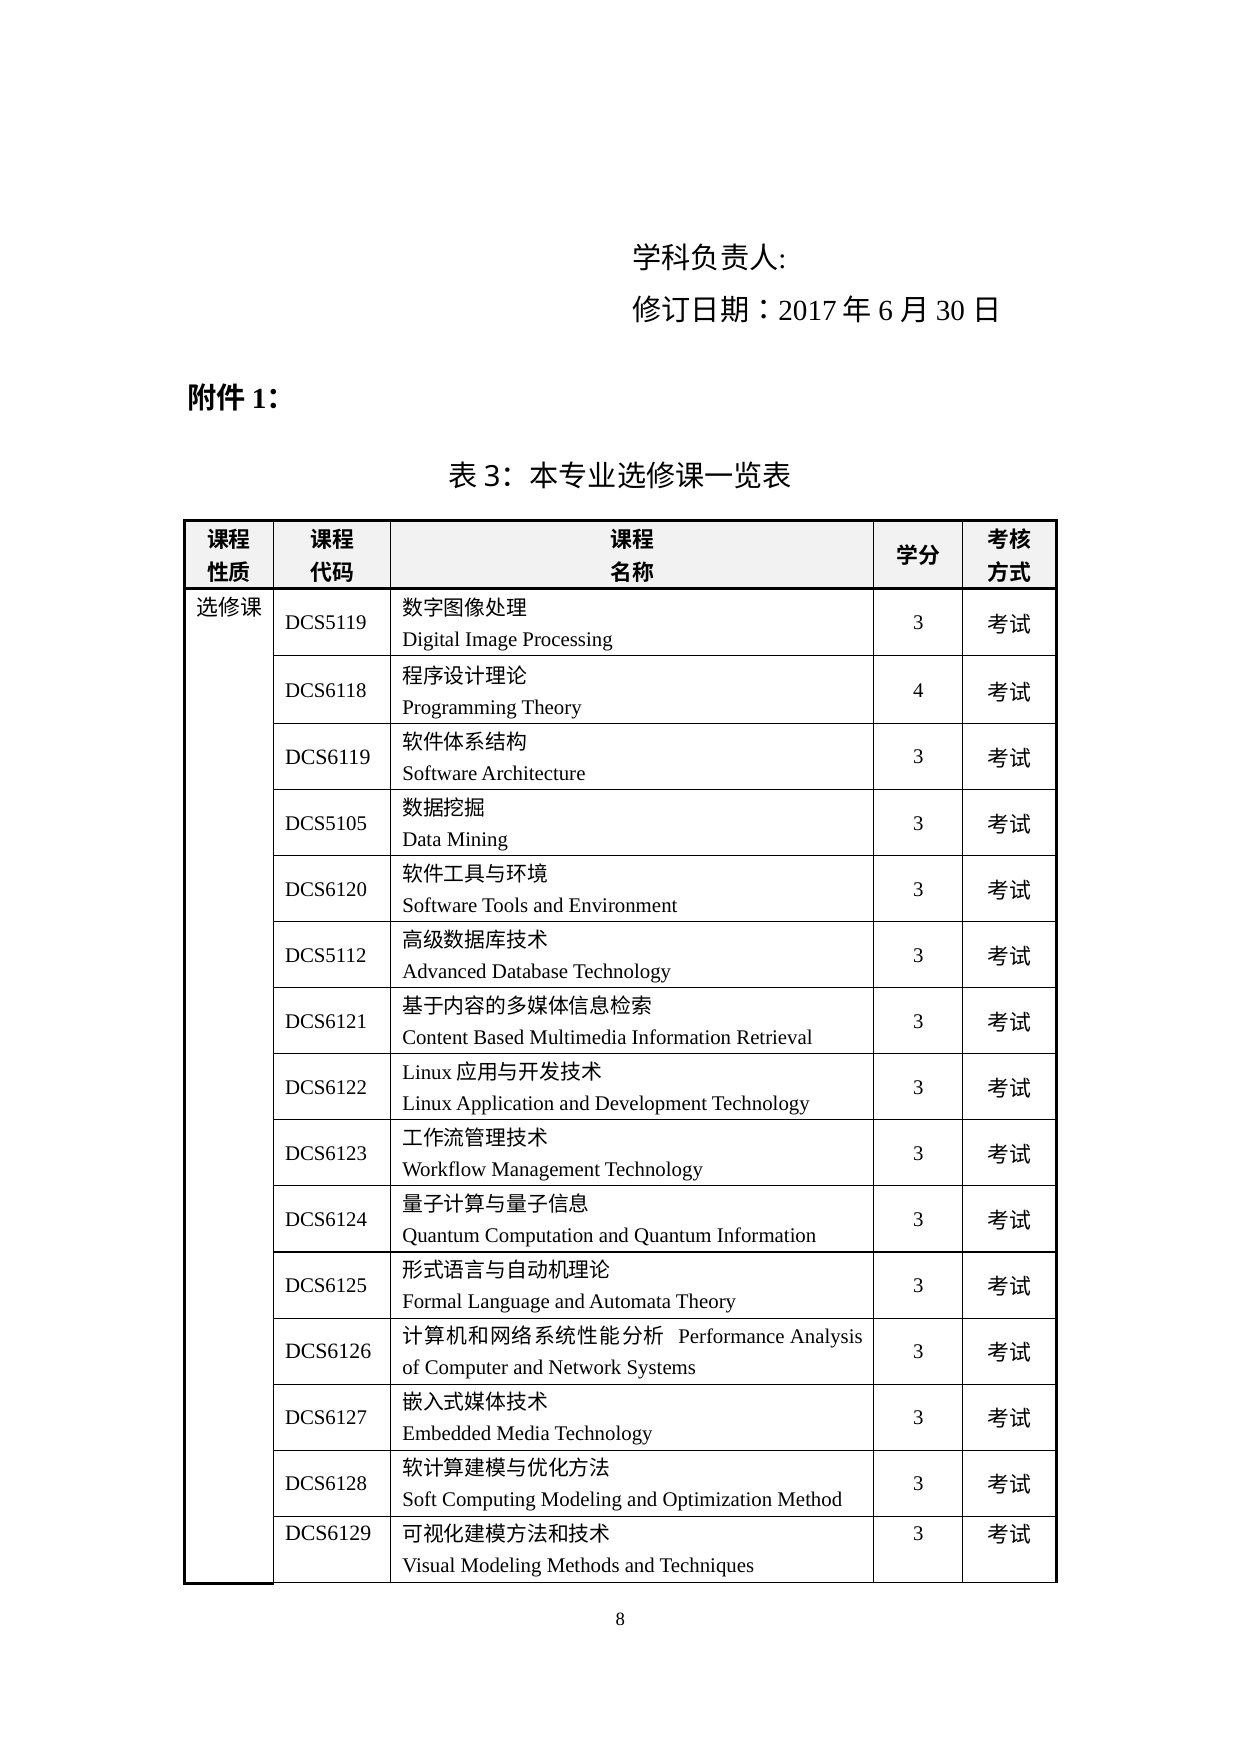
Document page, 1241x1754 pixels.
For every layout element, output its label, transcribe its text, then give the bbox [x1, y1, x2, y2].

table_cell 软件工具与环境 Software Tools and Environment [391, 856, 873, 921]
table_cell 考试 [963, 1054, 1055, 1119]
table_cell DCS6124 [274, 1186, 390, 1251]
text 修订日期：2017年 6 月 30 日 [187, 279, 1053, 331]
table_cell DCS6125 [274, 1253, 390, 1317]
table_cell 3 [874, 1186, 962, 1251]
table_cell DCS6129 [274, 1517, 390, 1582]
table_cell 软计算建模与优化方法 Soft Computing Modeling and Optimization Method [391, 1451, 873, 1516]
table_cell 3 [874, 724, 962, 789]
table_cell 可视化建模方法和技术 Visual Modeling Methods and Techniques [391, 1517, 873, 1582]
table_cell 3 [874, 1451, 962, 1516]
table_cell 3 [874, 1517, 962, 1582]
table_cell 考试 [963, 1451, 1055, 1516]
table_cell DCS5112 [274, 922, 390, 987]
table_cell 3 [874, 1120, 962, 1185]
table_cell 考试 [963, 922, 1055, 987]
table_header 课程 名称 [391, 522, 873, 587]
table_cell 4 [874, 656, 962, 723]
table_cell 量子计算与量子信息 Quantum Computation and Quantum Information [391, 1186, 873, 1251]
text 附件1： [187, 364, 1053, 429]
table_cell 考试 [963, 1517, 1055, 1582]
table_cell DCS6126 [274, 1319, 390, 1383]
table_cell 考试 [963, 1186, 1055, 1251]
table_cell 高级数据库技术 Advanced Database Technology [391, 922, 873, 987]
table_cell 数据挖掘 Data Mining [391, 790, 873, 855]
table_header 课程 性质 [186, 522, 273, 587]
table_cell DCS5119 [274, 590, 390, 655]
table_cell 考试 [963, 1253, 1055, 1317]
table_cell 选修课 [186, 590, 273, 1582]
table_cell 3 [874, 1319, 962, 1383]
table_header 考核 方式 [963, 522, 1055, 587]
table_cell 考试 [963, 1385, 1055, 1449]
table_cell 考试 [963, 656, 1055, 723]
table_cell 3 [874, 790, 962, 855]
table_header 学分 [874, 522, 962, 587]
table_cell 计算机和网络系统性能分析 Performance Analysis of Computer and Network Systems [391, 1319, 873, 1383]
table_cell DCS6119 [274, 724, 390, 789]
table_cell DCS6123 [274, 1120, 390, 1185]
table_cell 3 [874, 988, 962, 1053]
table_cell DCS6121 [274, 988, 390, 1053]
table_cell 嵌入式媒体技术 Embedded Media Technology [391, 1385, 873, 1449]
table_cell Linux应用与开发技术 Linux Application and Development Technology [391, 1054, 873, 1119]
table_cell DCS5105 [274, 790, 390, 855]
text 表3：本专业选修课一览表 [187, 441, 1053, 506]
table_cell 数字图像处理 Digital Image Processing [391, 590, 873, 655]
table_cell 考试 [963, 988, 1055, 1053]
table_cell 3 [874, 1385, 962, 1449]
table_cell 考试 [963, 724, 1055, 789]
table_cell DCS6118 [274, 656, 390, 723]
table_cell DCS6128 [274, 1451, 390, 1516]
table_header 课程 代码 [274, 522, 390, 587]
text 学科负责人: [187, 227, 1053, 279]
table_cell 工作流管理技术 Workflow Management Technology [391, 1120, 873, 1185]
table_cell 3 [874, 1054, 962, 1119]
table_cell 3 [874, 856, 962, 921]
table_cell 考试 [963, 856, 1055, 921]
table_cell DCS6120 [274, 856, 390, 921]
table_cell 考试 [963, 1319, 1055, 1383]
table_cell 软件体系结构 Software Architecture [391, 724, 873, 789]
table_cell 基于内容的多媒体信息检索 Content Based Multimedia Information Retrieval [391, 988, 873, 1053]
table_cell 形式语言与自动机理论 Formal Language and Automata Theory [391, 1253, 873, 1317]
table_cell 程序设计理论 Programming Theory [391, 656, 873, 723]
table_cell 考试 [963, 590, 1055, 655]
table_cell 考试 [963, 790, 1055, 855]
table_cell DCS6127 [274, 1385, 390, 1449]
table_cell 考试 [963, 1120, 1055, 1185]
table_cell 3 [874, 922, 962, 987]
table_cell DCS6122 [274, 1054, 390, 1119]
table_cell 3 [874, 1253, 962, 1317]
table_cell 3 [874, 590, 962, 655]
